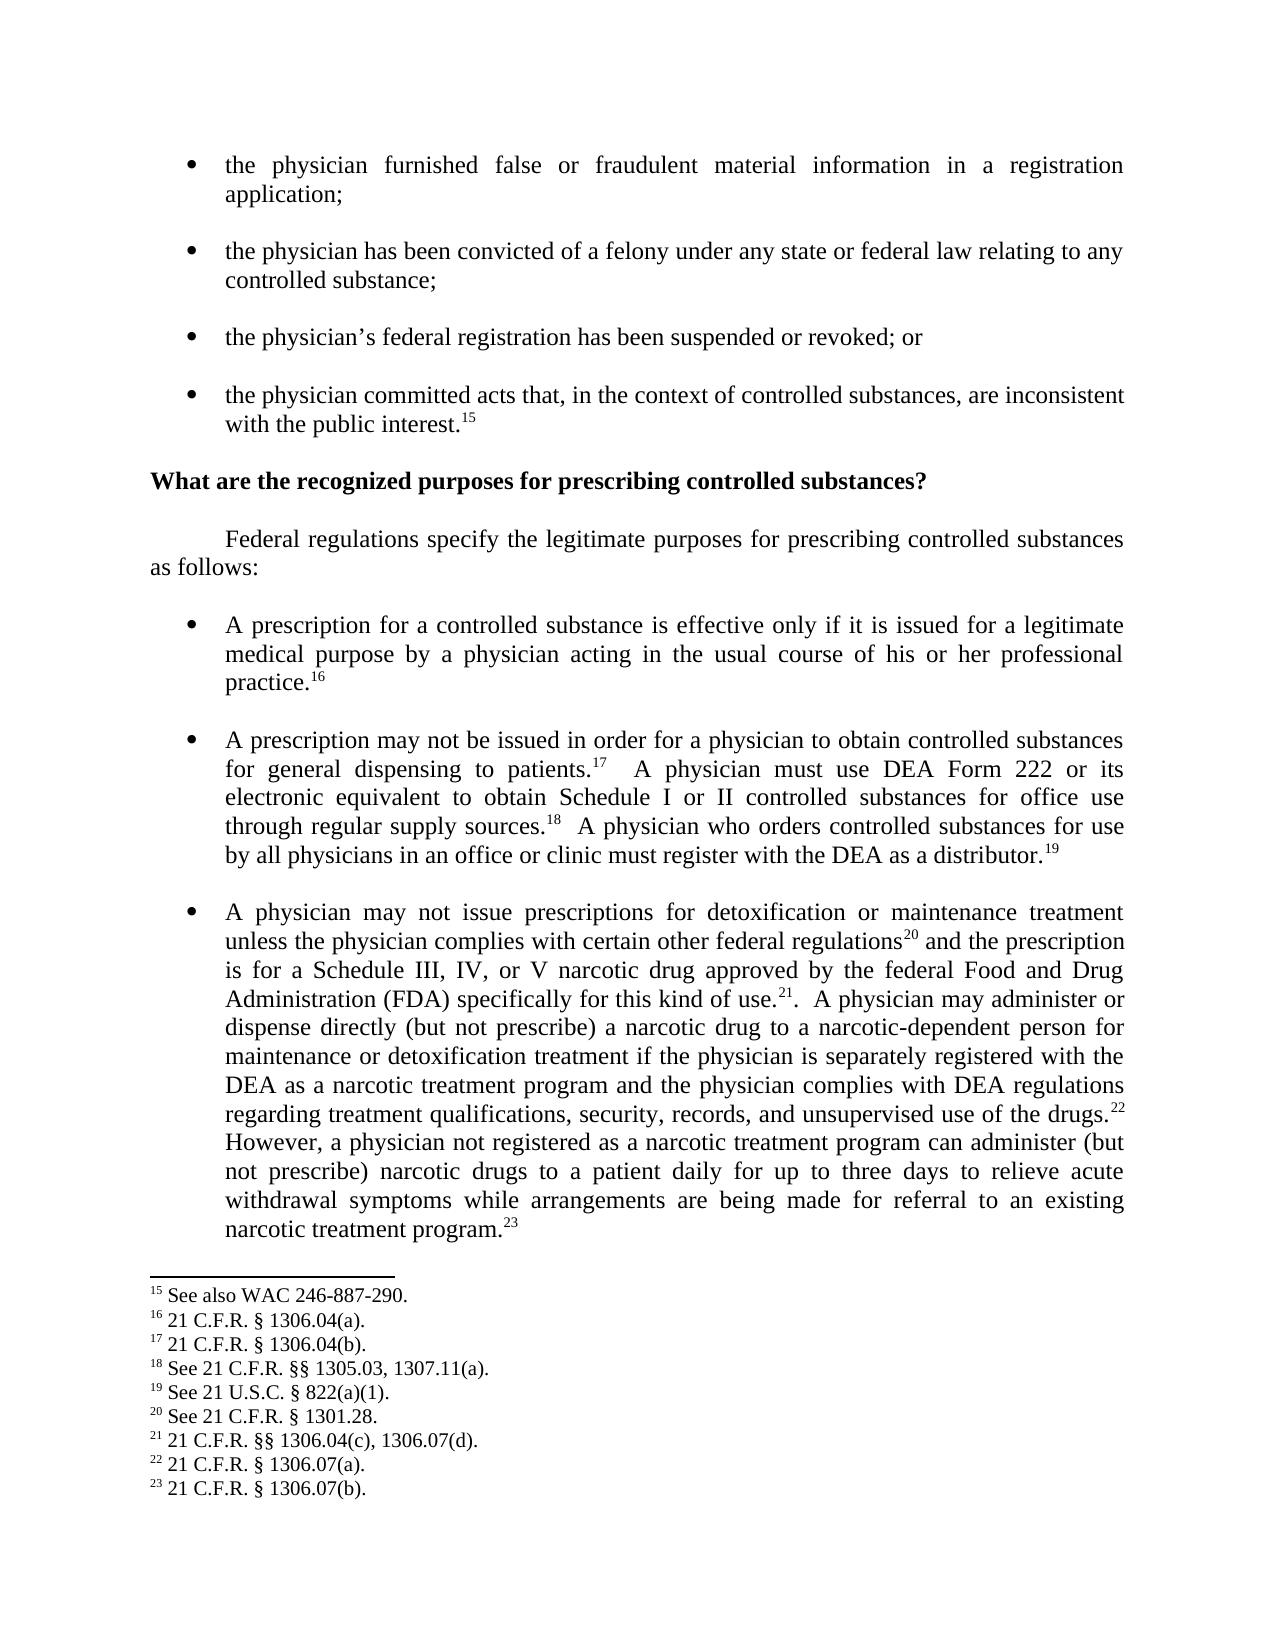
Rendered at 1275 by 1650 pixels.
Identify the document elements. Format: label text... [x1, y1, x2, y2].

list A physician may not issue prescriptions for detoxification or maintenance treatment unless the physician complies with certain other federal regulations and the prescription is for a Schedule III, IV, or V narcotic drug approved by the federal Food and Drug Administration (FDA) specifically for this kind of use.. A physician may administer or dispense directly (but not prescribe) a narcotic drug to a narcotic-dependent person for maintenance or detoxification treatment if the physician is separately registered with the DEA as a narcotic treatment program and the physician complies with DEA regulations regarding treatment qualifications, security, records, and unsupervised use of the drugs. However, a physician not registered as a narcotic treatment program can administer (but not prescribe) narcotic drugs to a patient daily for up to three days to relieve acute withdrawal symptoms while arrangements are being made for referral to an existing narcotic treatment program. [187, 897, 1125, 1242]
list A prescription may not be issued in order for a physician to obtain controlled substances for general dispensing to patients. A physician must use DEA Form 222 or its electronic equivalent to obtain Schedule I or II controlled substances for office use through regular supply sources. A physician who orders controlled substances for use by all physicians in an office or clinic must register with the DEA as a distributor. [187, 725, 1125, 869]
list A prescription for a controlled substance is effective only if it is issued for a legitimate medical purpose by a physician acting in the usual course of his or her professional practice. [187, 610, 1125, 696]
list the physician furnished false or fraudulent material information in a registration application; [187, 150, 1125, 207]
list the physician committed acts that, in the context of controlled substances, are inconsistent with the public interest. [187, 380, 1125, 437]
subtitle What are the recognized purposes for prescribing controlled substances? [150, 466, 1125, 495]
list the physician’s federal registration has been suspended or revoked; or [187, 322, 1125, 351]
text Federal regulations specify the legitimate purposes for prescribing controlled substances as follows: [150, 524, 1125, 581]
list the physician has been convicted of a felony under any state or federal law relating to any controlled substance; [187, 236, 1125, 294]
